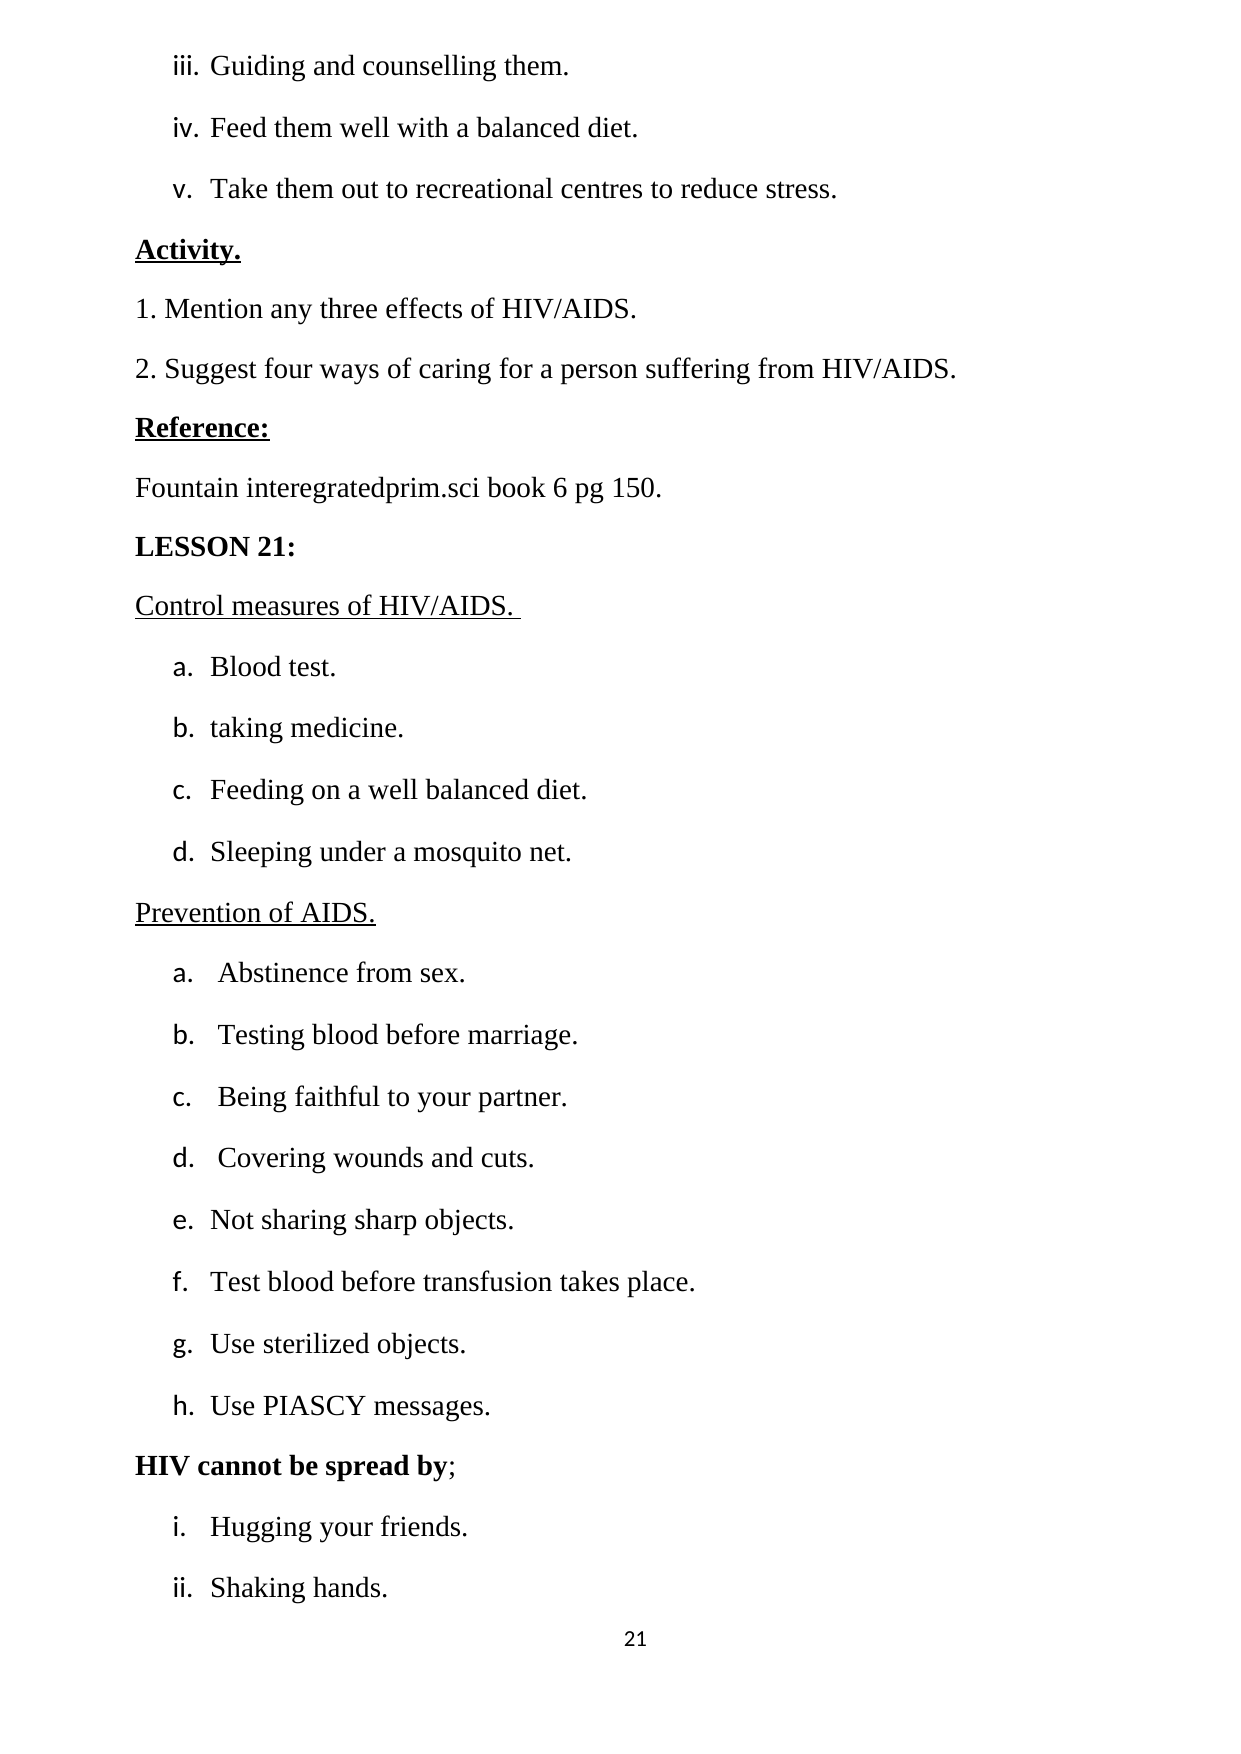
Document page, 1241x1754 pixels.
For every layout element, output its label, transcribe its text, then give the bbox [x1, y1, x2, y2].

list Test blood before transfusion takes place. [172, 1263, 1135, 1299]
text Control measures of HIV/AIDS. [135, 588, 1135, 622]
text Reference: [135, 410, 1135, 444]
text Activity. [135, 232, 1135, 266]
list Blood test. [172, 648, 1135, 683]
list Hugging your friends. [172, 1508, 1135, 1543]
text Prevention of AIDS. [135, 895, 1135, 928]
text HIV cannot be spread by; [135, 1448, 1135, 1482]
list Not sharing sharp objects. [172, 1201, 1135, 1237]
list Use PIASCY messages. [172, 1387, 1135, 1422]
list Being faithful to your partner. [172, 1078, 1135, 1113]
list Take them out to recreational centres to reduce stress. [172, 170, 1135, 206]
list Guiding and counselling them. [172, 47, 1135, 82]
text Fountain interegratedprim.sci book 6 pg 150. [135, 470, 1135, 503]
list Abstinence from sex. [172, 954, 1135, 990]
list Feed them well with a balanced diet. [172, 109, 1135, 144]
text 2. Suggest four ways of caring for a person suffering from HIV/AIDS. [135, 351, 1135, 384]
list taking medicine. [172, 709, 1135, 745]
list Shaking hands. [172, 1569, 1135, 1605]
text 1. Mention any three effects of HIV/AIDS. [135, 292, 1135, 325]
list Covering wounds and cuts. [172, 1139, 1135, 1175]
list Testing blood before marriage. [172, 1016, 1135, 1052]
list Use sterilized objects. [172, 1325, 1135, 1361]
list Sleeping under a mosquito net. [172, 833, 1135, 869]
text LESSON 21: [135, 529, 1135, 563]
list Feeding on a well balanced diet. [172, 771, 1135, 807]
